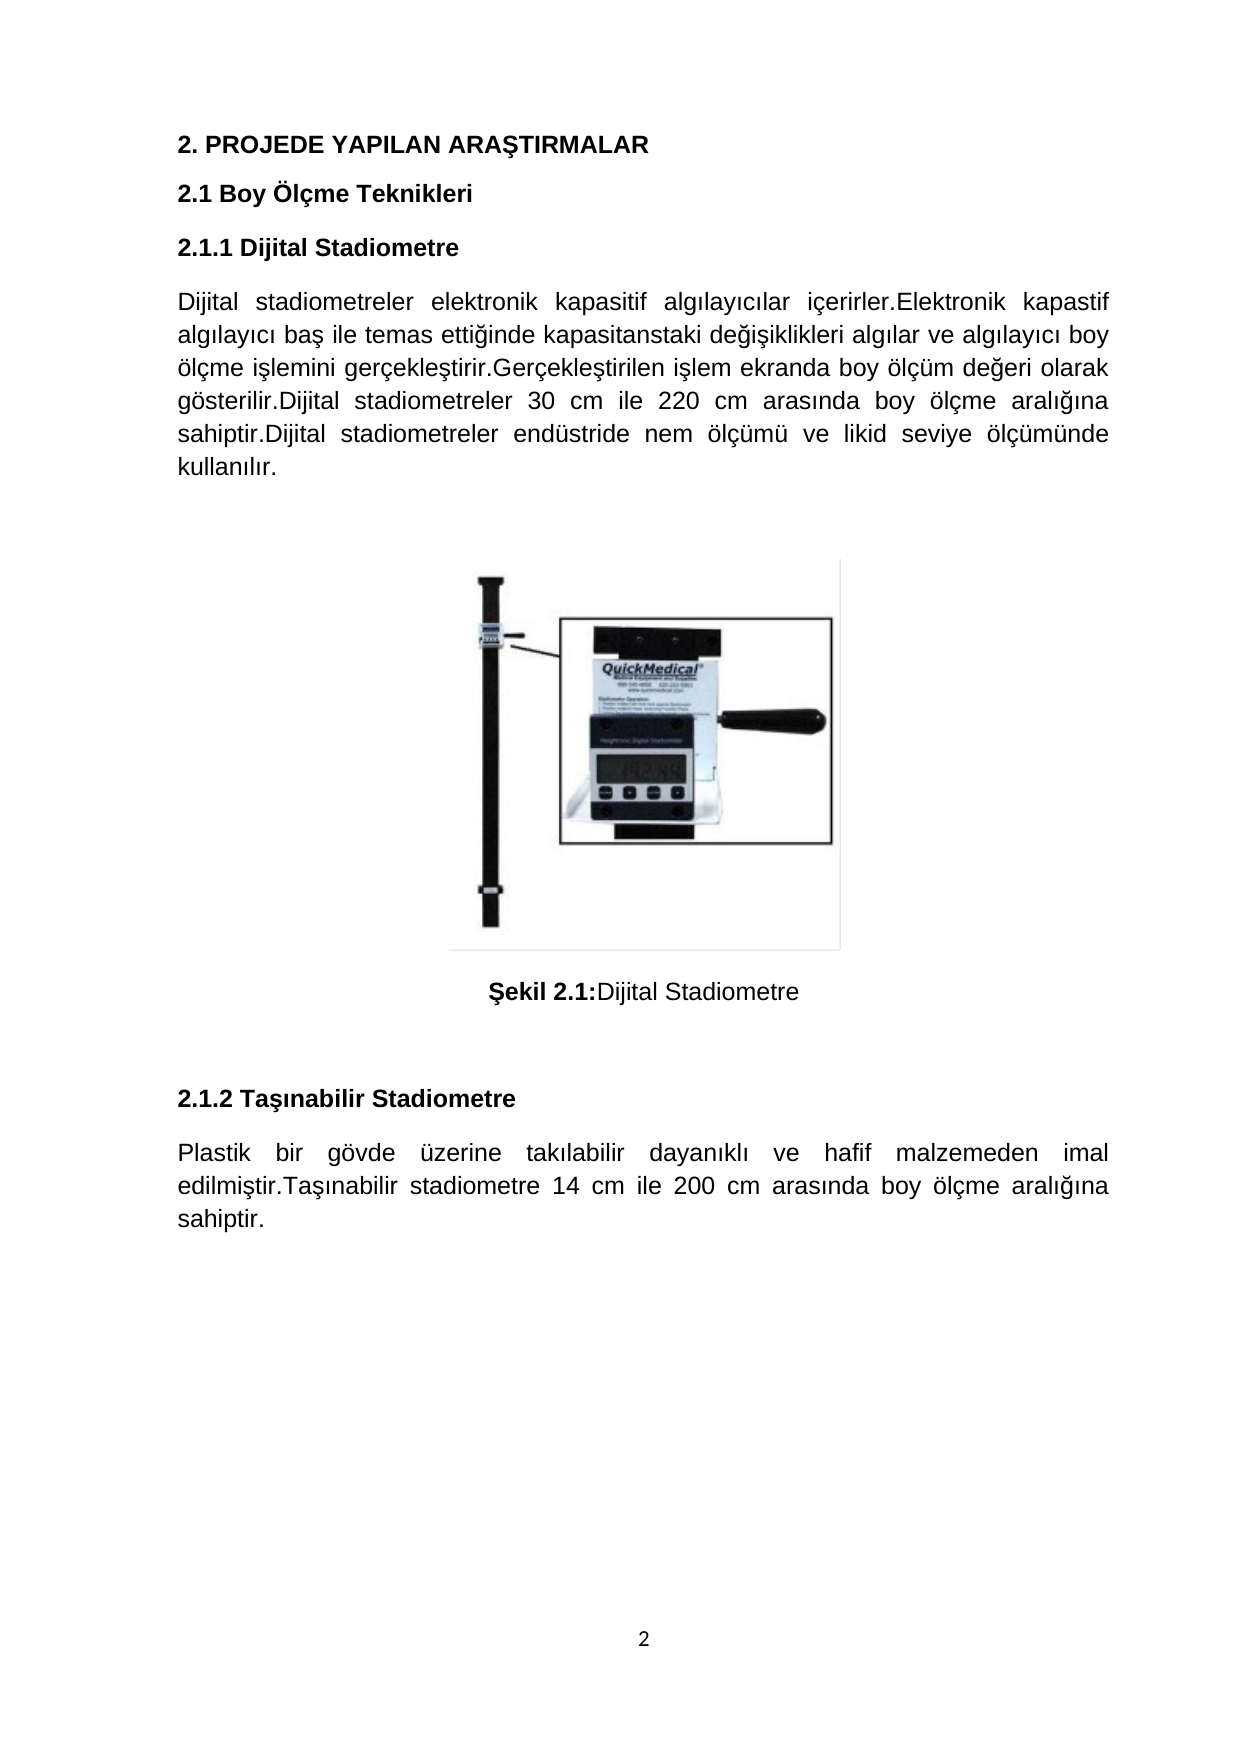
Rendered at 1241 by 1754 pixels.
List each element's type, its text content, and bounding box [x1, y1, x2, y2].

text Dijital stadiometreler elektronik kapasitif algılayıcılar içerirler.Elektronik kapastif algılayıcı baş ile temas ettiğinde kapasitanstaki değişiklikleri algılar ve algılayıcı boy ölçme işlemini gerçekleştirir.Gerçekleştirilen işlem ekranda boy ölçüm değeri olarak gösterilir.Dijital stadiometreler 30 cm ile 220 cm arasında boy ölçme aralığına sahiptir.Dijital stadiometreler endüstride nem ölçümü ve likid seviye ölçümünde kullanılır. [177, 287, 1110, 481]
text 2.1 Boy Ölçme Teknikleri [177, 179, 1110, 208]
text Şekil 2.1:Dijital Stadiometre [177, 977, 1110, 1005]
picture [448, 559, 842, 952]
text 2.1.2 Taşınabilir Stadiometre [177, 1084, 1110, 1113]
text 2.1.1 Dijital Stadiometre [177, 233, 1110, 262]
text 2. PROJEDE YAPILAN ARAŞTIRMALAR [177, 130, 1110, 159]
text Plastik bir gövde üzerine takılabilir dayanıklı ve hafif malzemeden imal edilmiştir.Taşınabilir stadiometre 14 cm ile 200 cm arasında boy ölçme aralığına sahiptir. [177, 1138, 1110, 1233]
